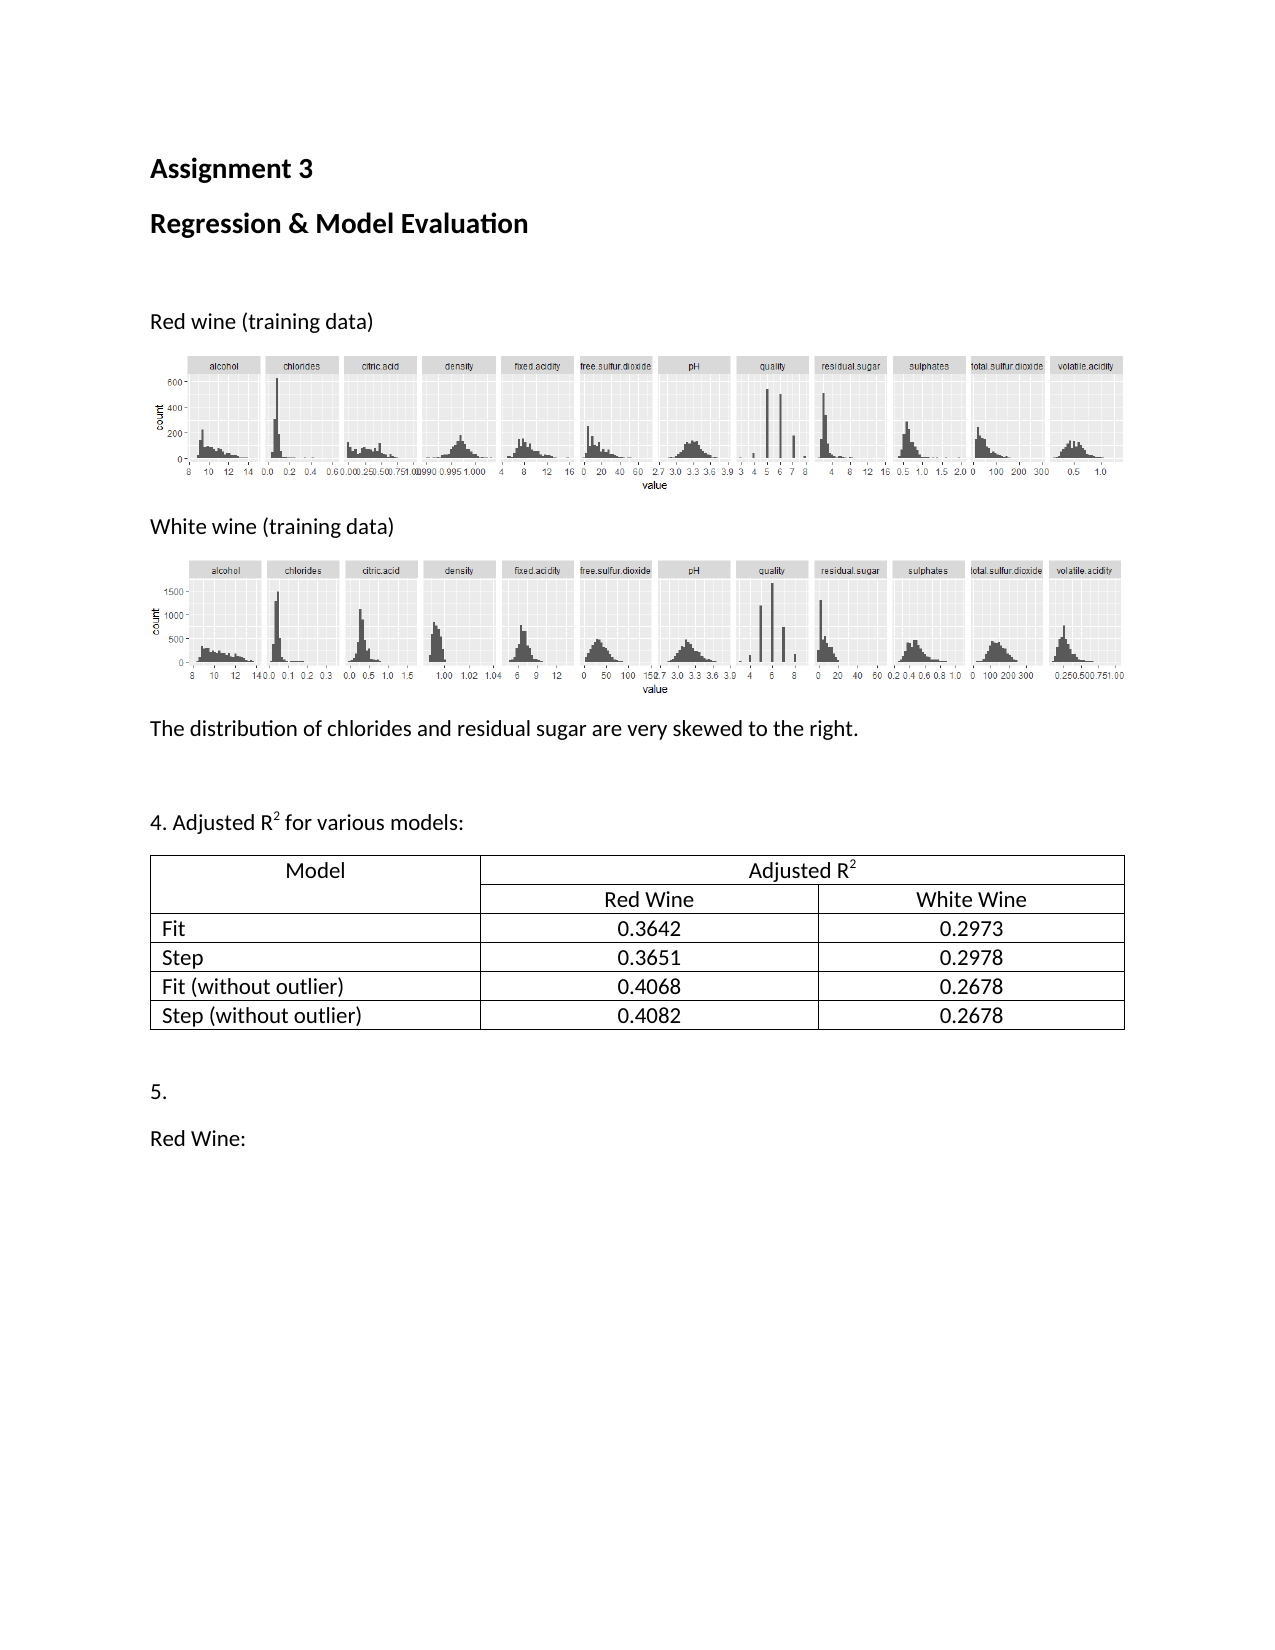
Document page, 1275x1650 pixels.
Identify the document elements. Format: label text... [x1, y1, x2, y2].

text 5. [150, 1077, 1125, 1105]
table_cell Fit [151, 914, 480, 942]
table_cell 0.3642 [481, 914, 818, 942]
table_cell 0.2678 [819, 972, 1124, 1000]
table_cell 0.2973 [819, 914, 1124, 942]
table_cell Fit (without outlier) [151, 972, 480, 1000]
table_header Model [151, 856, 480, 913]
table_cell Red Wine [481, 885, 818, 913]
text White wine (training data) [150, 512, 1125, 540]
table_cell 0.2678 [819, 1001, 1124, 1029]
table_cell White Wine [819, 885, 1124, 913]
picture [150, 353, 1125, 493]
picture [150, 558, 1125, 696]
text Regression & Model Evaluation [150, 205, 1125, 241]
table_cell 0.4068 [481, 972, 818, 1000]
text Red Wine: [150, 1124, 1125, 1152]
table_header Adjusted R2 [481, 856, 1124, 884]
text Red wine (training data) [150, 307, 1125, 335]
text 4. Adjusted R2 for various models: [150, 808, 1125, 836]
text The distribution of chlorides and residual sugar are very skewed to the right. [150, 714, 1125, 742]
table_cell 0.2978 [819, 943, 1124, 971]
text Assignment 3 [150, 150, 1125, 186]
table_cell 0.4082 [481, 1001, 818, 1029]
table_cell Step (without outlier) [151, 1001, 480, 1029]
table_cell 0.3651 [481, 943, 818, 971]
table_cell Step [151, 943, 480, 971]
